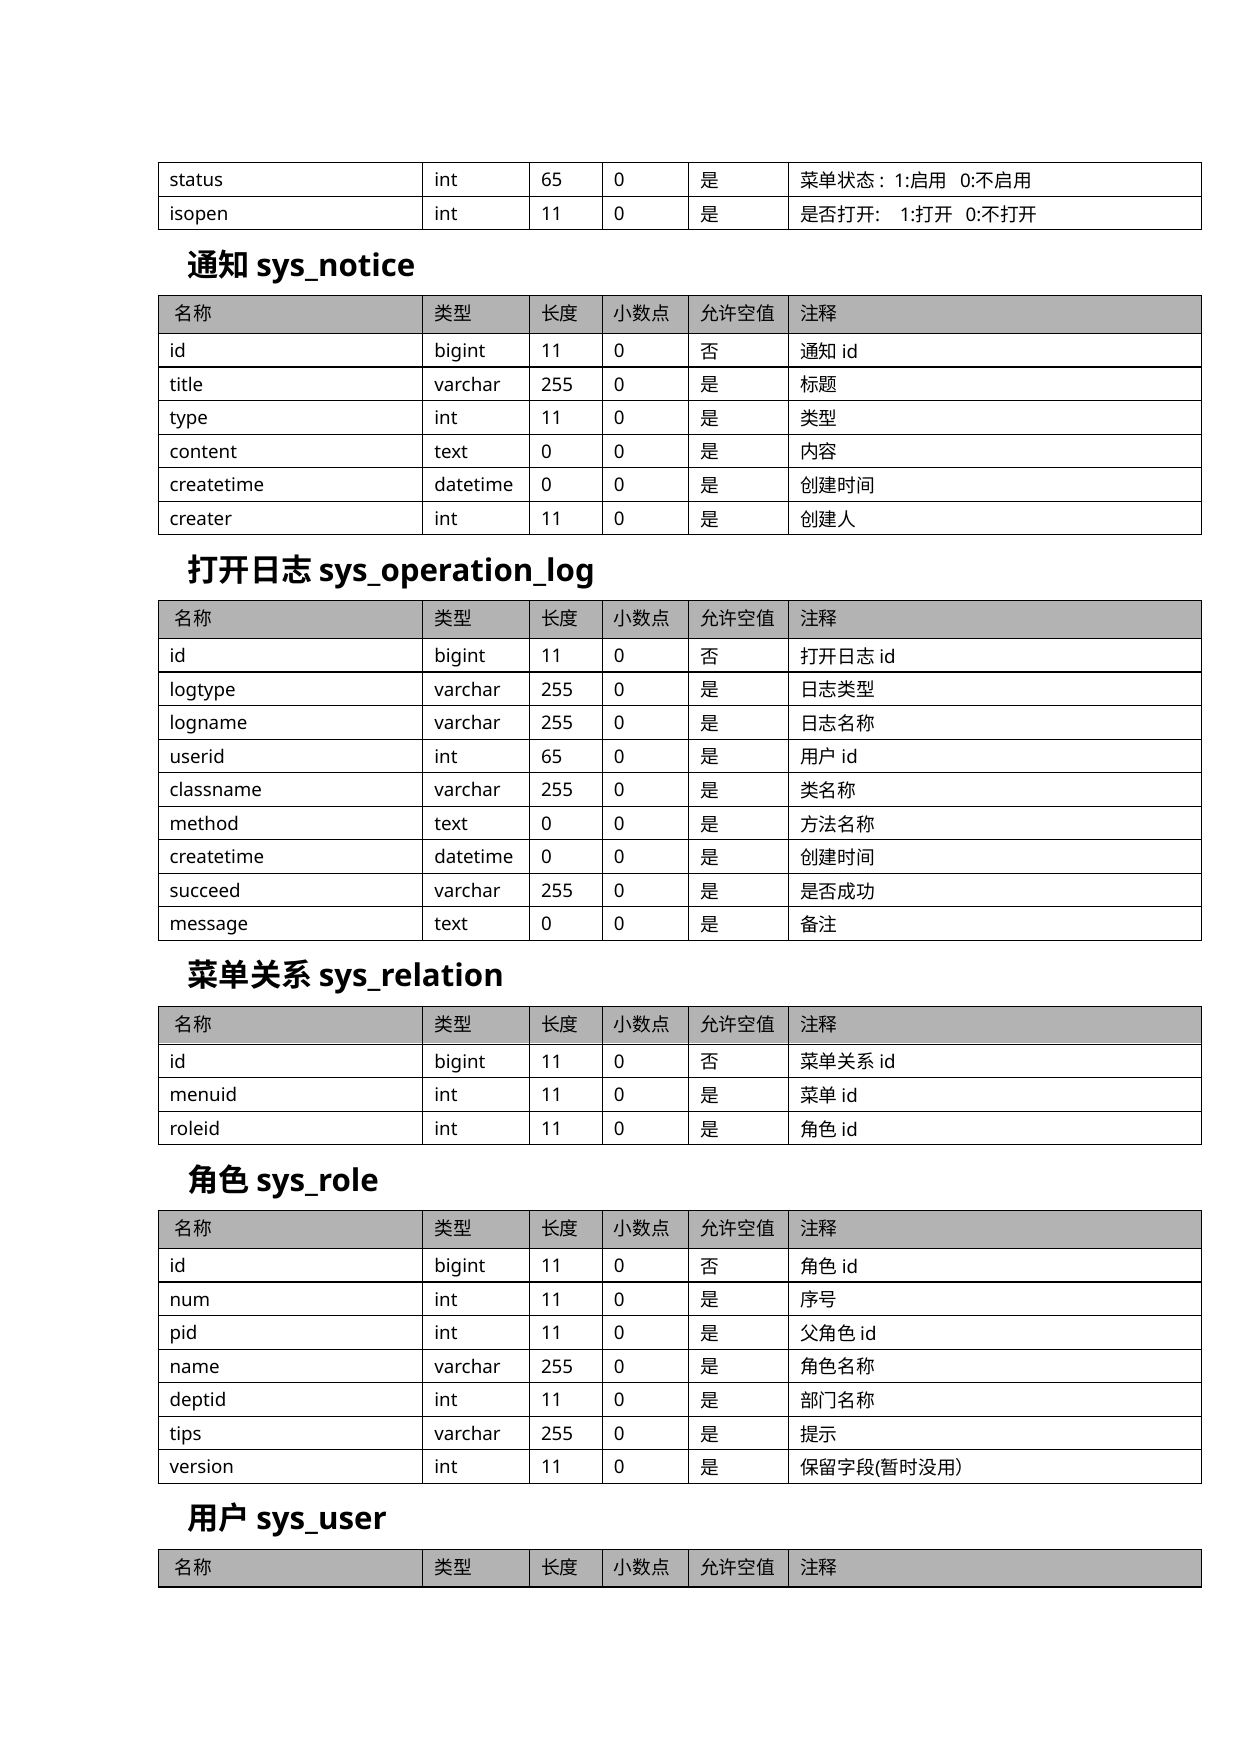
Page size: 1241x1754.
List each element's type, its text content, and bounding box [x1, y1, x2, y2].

table_cell 0 [603, 639, 688, 671]
table_cell 0 [603, 468, 688, 501]
table_cell 0 [603, 840, 688, 873]
table_cell 角色id [789, 1112, 1201, 1144]
table_cell id [159, 1249, 422, 1281]
table_cell 是 [689, 773, 788, 806]
table_header 长度 [530, 1211, 602, 1248]
table_cell 255 [530, 874, 602, 906]
table_cell int [423, 740, 529, 772]
table_header 小数点 [603, 601, 688, 638]
table_cell 是 [689, 1112, 788, 1144]
text 角色sys_role [187, 1145, 1053, 1210]
table_header 小数点 [603, 1550, 688, 1586]
table_cell title [159, 368, 422, 400]
table_cell num [159, 1283, 422, 1315]
table_cell 方法名称 [789, 807, 1201, 839]
table_header 小数点 [603, 296, 688, 333]
table_header 名称 [159, 1550, 422, 1586]
table_cell 是 [689, 907, 788, 940]
table_cell pid [159, 1316, 422, 1348]
table_cell 是 [689, 163, 788, 196]
table_cell 是 [689, 197, 788, 229]
table_header 长度 [530, 601, 602, 638]
table_cell 是 [689, 502, 788, 534]
table_cell message [159, 907, 422, 940]
table_cell 255 [530, 1417, 602, 1449]
table_cell varchar [423, 1417, 529, 1449]
table_cell 类型 [789, 401, 1201, 433]
table_cell 0 [603, 1417, 688, 1449]
table_cell 0 [603, 1078, 688, 1111]
table_cell name [159, 1350, 422, 1382]
table_cell 是 [689, 368, 788, 400]
table_cell id [159, 334, 422, 366]
table_cell 是 [689, 807, 788, 839]
table_header 类型 [423, 296, 529, 333]
table_cell 0 [603, 740, 688, 772]
table_header 注释 [789, 1007, 1201, 1043]
table_cell 否 [689, 334, 788, 366]
table_cell 0 [603, 1316, 688, 1348]
table_cell 0 [603, 1045, 688, 1077]
table_cell 0 [603, 163, 688, 196]
table_header 允许空值 [689, 1550, 788, 1586]
table_cell status [159, 163, 422, 196]
table_cell 日志名称 [789, 706, 1201, 738]
table_cell int [423, 502, 529, 534]
table_cell 保留字段(暂时没用） [789, 1450, 1201, 1483]
table_cell creater [159, 502, 422, 534]
table_cell 11 [530, 1283, 602, 1315]
table_cell 提示 [789, 1417, 1201, 1449]
table_cell int [423, 1450, 529, 1483]
table_cell bigint [423, 334, 529, 366]
table_cell 是 [689, 740, 788, 772]
table_cell int [423, 1383, 529, 1416]
table_cell bigint [423, 1045, 529, 1077]
table_cell varchar [423, 773, 529, 806]
table_cell 0 [530, 907, 602, 940]
table_cell 0 [603, 1450, 688, 1483]
table_cell int [423, 1283, 529, 1315]
table_cell text [423, 907, 529, 940]
table_cell classname [159, 773, 422, 806]
table_cell 65 [530, 163, 602, 196]
table_header 小数点 [603, 1211, 688, 1248]
table_cell 255 [530, 368, 602, 400]
table_header 允许空值 [689, 601, 788, 638]
table_cell 0 [603, 435, 688, 467]
text 菜单关系 sys_relation [187, 941, 1053, 1006]
table_cell 0 [530, 435, 602, 467]
table_cell 是否打开: 1:打开 0:不打开 [789, 197, 1201, 229]
table_cell varchar [423, 706, 529, 738]
text 通知sys_notice [187, 230, 1053, 295]
table_cell roleid [159, 1112, 422, 1144]
table_cell 菜单id [789, 1078, 1201, 1111]
table_cell int [423, 1112, 529, 1144]
table_cell 菜单关系 id [789, 1045, 1201, 1077]
table_header 小数点 [603, 1007, 688, 1043]
table_cell varchar [423, 1350, 529, 1382]
table_cell 否 [689, 1249, 788, 1281]
table_cell 0 [603, 673, 688, 705]
table_cell isopen [159, 197, 422, 229]
table_cell 0 [603, 401, 688, 433]
table_cell 255 [530, 773, 602, 806]
table_cell 是 [689, 1350, 788, 1382]
table_header 允许空值 [689, 296, 788, 333]
text 用户sys_user [187, 1484, 1053, 1549]
table_cell 11 [530, 197, 602, 229]
table_cell 是 [689, 1316, 788, 1348]
table_cell 菜单状态 : 1:启用 0:不启用 [789, 163, 1201, 196]
table_cell 创建时间 [789, 468, 1201, 501]
table_header 长度 [530, 296, 602, 333]
table_cell 0 [603, 502, 688, 534]
table_cell 父角色id [789, 1316, 1201, 1348]
table_cell 0 [530, 807, 602, 839]
table_cell 0 [603, 1283, 688, 1315]
table_cell 否 [689, 639, 788, 671]
table_cell 11 [530, 1045, 602, 1077]
table_cell logtype [159, 673, 422, 705]
table_cell 创建人 [789, 502, 1201, 534]
table_cell int [423, 1316, 529, 1348]
table_header 类型 [423, 1211, 529, 1248]
table_cell createtime [159, 468, 422, 501]
table_cell version [159, 1450, 422, 1483]
table_header 名称 [159, 1211, 422, 1248]
table_cell varchar [423, 673, 529, 705]
table_cell int [423, 197, 529, 229]
table_cell 备注 [789, 907, 1201, 940]
table_cell 0 [603, 1112, 688, 1144]
table_cell text [423, 435, 529, 467]
table_cell int [423, 401, 529, 433]
table_cell 11 [530, 1316, 602, 1348]
table_cell 是否成功 [789, 874, 1201, 906]
table_cell bigint [423, 1249, 529, 1281]
table_cell int [423, 1078, 529, 1111]
table_cell id [159, 1045, 422, 1077]
table_cell 是 [689, 435, 788, 467]
table_cell datetime [423, 468, 529, 501]
table_cell 内容 [789, 435, 1201, 467]
table_cell type [159, 401, 422, 433]
table_header 类型 [423, 601, 529, 638]
table_header 注释 [789, 1550, 1201, 1586]
table_cell userid [159, 740, 422, 772]
table_cell 0 [603, 807, 688, 839]
table_header 长度 [530, 1550, 602, 1586]
table_cell deptid [159, 1383, 422, 1416]
table_header 名称 [159, 601, 422, 638]
table_cell 11 [530, 1383, 602, 1416]
table_cell 打开日志 id [789, 639, 1201, 671]
table_cell 序号 [789, 1283, 1201, 1315]
table_cell 0 [603, 773, 688, 806]
table_cell 0 [603, 874, 688, 906]
table_cell varchar [423, 368, 529, 400]
table_cell 是 [689, 1383, 788, 1416]
table_cell 是 [689, 1078, 788, 1111]
table_cell 否 [689, 1045, 788, 1077]
table_cell 是 [689, 1417, 788, 1449]
table_cell 255 [530, 1350, 602, 1382]
table_cell 255 [530, 706, 602, 738]
table_cell int [423, 163, 529, 196]
table_cell 0 [530, 840, 602, 873]
table_header 注释 [789, 296, 1201, 333]
table_cell 通知 id [789, 334, 1201, 366]
table_cell id [159, 639, 422, 671]
table_header 类型 [423, 1550, 529, 1586]
table_cell 是 [689, 673, 788, 705]
table_cell 11 [530, 334, 602, 366]
table_cell 是 [689, 1450, 788, 1483]
text 打开日志 sys_operation_log [187, 535, 1053, 600]
table_cell 角色名称 [789, 1350, 1201, 1382]
table_cell 部门名称 [789, 1383, 1201, 1416]
table_cell 0 [603, 334, 688, 366]
table_header 注释 [789, 1211, 1201, 1248]
table_cell 0 [603, 1383, 688, 1416]
table_cell 是 [689, 401, 788, 433]
table_cell 是 [689, 874, 788, 906]
table_cell createtime [159, 840, 422, 873]
table_cell tips [159, 1417, 422, 1449]
table_cell 11 [530, 401, 602, 433]
table_cell 0 [603, 368, 688, 400]
table_cell text [423, 807, 529, 839]
table_cell logname [159, 706, 422, 738]
table_cell 是 [689, 1283, 788, 1315]
table_header 注释 [789, 601, 1201, 638]
table_cell 0 [530, 468, 602, 501]
table_header 允许空值 [689, 1007, 788, 1043]
table_cell method [159, 807, 422, 839]
table_cell 角色 id [789, 1249, 1201, 1281]
table_cell 11 [530, 1112, 602, 1144]
table_cell content [159, 435, 422, 467]
table_cell 标题 [789, 368, 1201, 400]
table_cell 0 [603, 1249, 688, 1281]
table_cell succeed [159, 874, 422, 906]
table_cell 是 [689, 840, 788, 873]
table_cell bigint [423, 639, 529, 671]
table_header 长度 [530, 1007, 602, 1043]
table_header 类型 [423, 1007, 529, 1043]
table_cell 11 [530, 1249, 602, 1281]
table_cell 创建时间 [789, 840, 1201, 873]
table_cell 是 [689, 468, 788, 501]
table_cell 0 [603, 1350, 688, 1382]
table_cell 255 [530, 673, 602, 705]
table_cell 0 [603, 706, 688, 738]
table_cell 类名称 [789, 773, 1201, 806]
table_cell 11 [530, 1450, 602, 1483]
table_cell varchar [423, 874, 529, 906]
table_cell 日志类型 [789, 673, 1201, 705]
table_cell datetime [423, 840, 529, 873]
table_cell 65 [530, 740, 602, 772]
table_header 允许空值 [689, 1211, 788, 1248]
table_cell 11 [530, 502, 602, 534]
table_cell 0 [603, 907, 688, 940]
table_header 名称 [159, 1007, 422, 1043]
table_cell 11 [530, 1078, 602, 1111]
table_cell 0 [603, 197, 688, 229]
table_cell 是 [689, 706, 788, 738]
table_header 名称 [159, 296, 422, 333]
table_cell menuid [159, 1078, 422, 1111]
table_cell 用户id [789, 740, 1201, 772]
table_cell 11 [530, 639, 602, 671]
